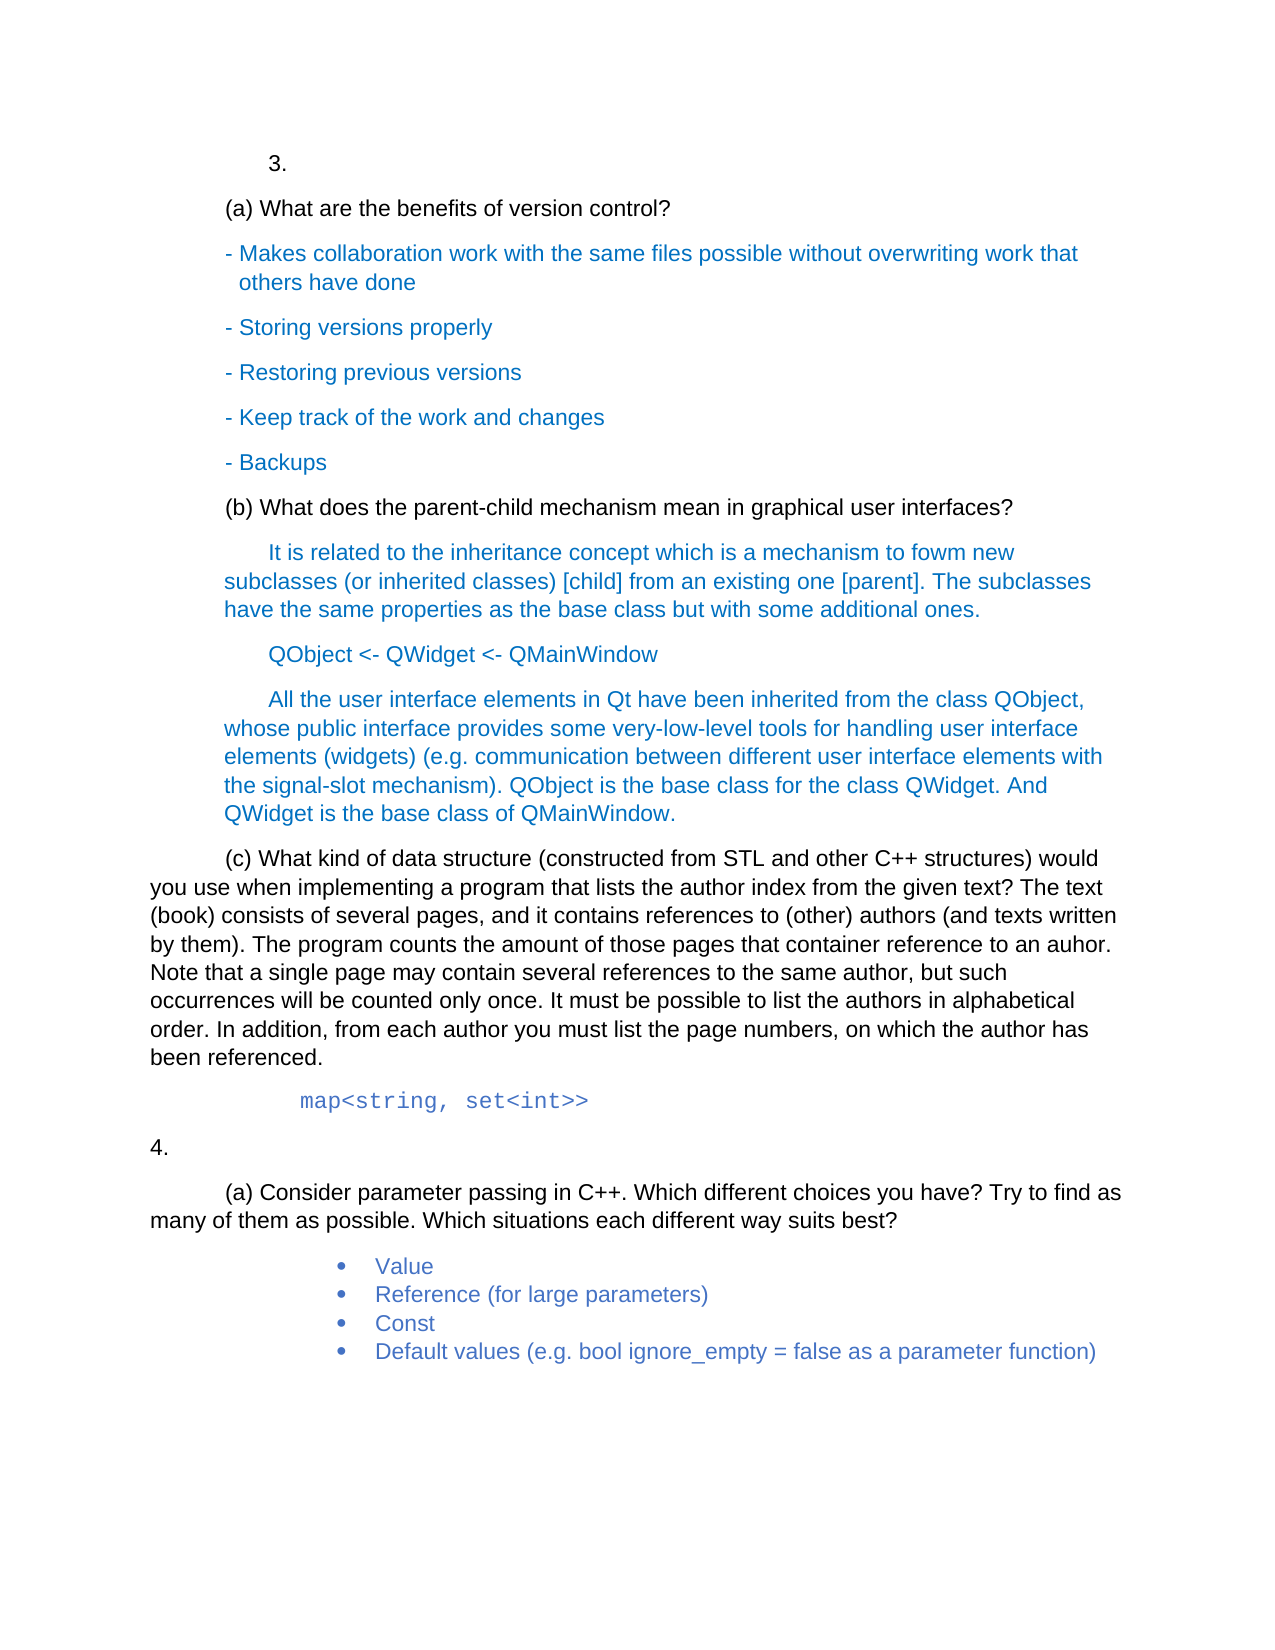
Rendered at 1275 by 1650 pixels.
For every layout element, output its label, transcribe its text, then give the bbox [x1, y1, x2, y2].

text - Backups [225, 449, 1125, 475]
text - Restoring previous versions [225, 359, 1125, 385]
text - Storing versions properly [225, 314, 1125, 340]
text - Makes collaboration work with the same files possible without overwriting work that others have done [225, 240, 1125, 295]
text map<string, set<int>> [225, 1089, 1125, 1115]
list Const [337, 1309, 1125, 1336]
text (c) What kind of data structure (constructed from STL and other C++ structures) would you use when implementing a program that lists the author index from the given text? The text (book) consists of several pages, and it contains references to (other) authors (and texts written by them). The program counts the amount of those pages that container reference to an auhor. Note that a single page may contain several references to the same author, but such occurrences will be counted only once. It must be possible to list the authors in alphabetical order. In addition, from each author you must list the page numbers, on which the author has been referenced. [150, 845, 1125, 1071]
list Value [337, 1253, 1125, 1279]
list Default values (e.g. bool ignore_empty = false as a parameter function) [337, 1338, 1125, 1364]
text - Keep track of the work and changes [225, 404, 1125, 430]
text (a) What are the benefits of version control? [150, 195, 1125, 221]
text QObject <- QWidget <- QMainWindow [224, 641, 1125, 668]
text 3. [268, 150, 1125, 176]
list Reference (for large parameters) [337, 1281, 1125, 1307]
text All the user interface elements in Qt have been inherited from the class QObject, whose public interface provides some very-low-level tools for handling user interface elements (widgets) (e.g. communication between different user interface elements with the signal-slot mechanism). QObject is the base class for the class QWidget. And QWidget is the base class of QMainWindow. [224, 686, 1125, 826]
text 4. [150, 1134, 1125, 1160]
text It is related to the inheritance concept which is a mechanism to fowm new subclasses (or inherited classes) [child] from an existing one [parent]. The subclasses have the same properties as the base class but with some additional ones. [224, 539, 1125, 622]
text (a) Consider parameter passing in C++. Which different choices you have? Try to find as many of them as possible. Which situations each different way suits best? [150, 1179, 1125, 1234]
text (b) What does the parent-child mechanism mean in graphical user interfaces? [150, 494, 1125, 521]
